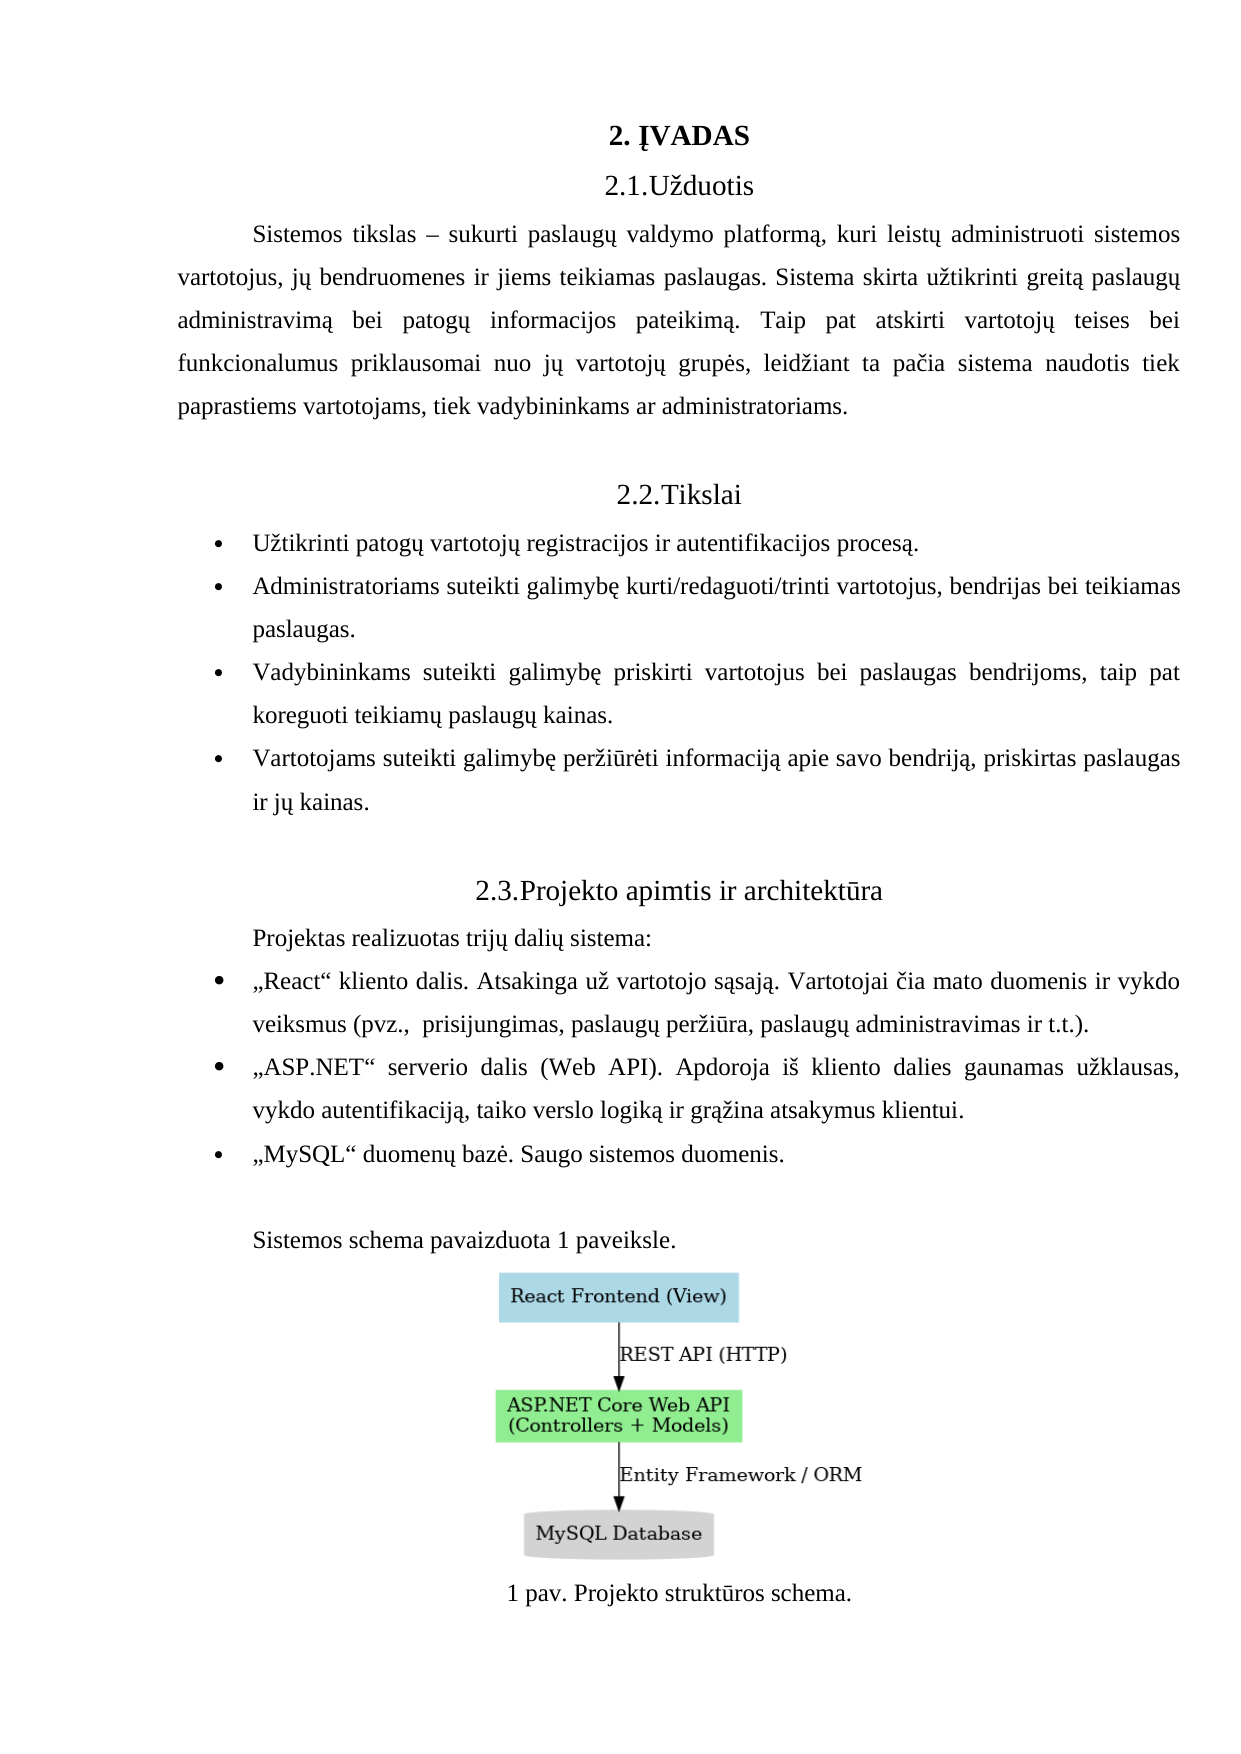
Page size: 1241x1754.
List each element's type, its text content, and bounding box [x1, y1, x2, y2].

subtitle ĮVADAS [177, 118, 1181, 152]
list „ASP.NET“ serverio dalis (Web API). Apdoroja iš kliento dalies gaunamas užklausas, vykdo autentifikaciją, taiko verslo logiką ir grąžina atsakymus klientui. [215, 1052, 1181, 1124]
list Administratoriams suteikti galimybę kurti/redaguoti/trinti vartotojus, bendrijas bei teikiamas paslaugas. [215, 571, 1181, 643]
text 1 pav. Projekto struktūros schema. [177, 1578, 1181, 1607]
list „React“ kliento dalis. Atsakinga už vartotojo sąsają. Vartotojai čia mato duomenis ir vykdo veiksmus (pvz., prisijungimas, paslaugų peržiūra, paslaugų administravimas ir t.t.). [215, 966, 1181, 1038]
subtitle Tikslai [177, 477, 1181, 511]
list Vadybininkams suteikti galimybę priskirti vartotojus bei paslaugas bendrijoms, taip pat koreguoti teikiamų paslaugų kainas. [215, 657, 1181, 729]
subtitle Užduotis [177, 168, 1181, 202]
subtitle Projekto apimtis ir architektūra [177, 873, 1181, 906]
list Sistemos schema pavaizduota 1 paveiksle. [252, 1225, 1181, 1254]
list „MySQL“ duomenų bazė. Saugo sistemos duomenis. [215, 1139, 1181, 1167]
list Užtikrinti patogų vartotojų registracijos ir autentifikacijos procesą. [215, 528, 1181, 557]
picture [491, 1268, 868, 1564]
text Sistemos tikslas – sukurti paslaugų valdymo platformą, kuri leistų administruoti sistemos vartotojus, jų bendruomenes ir jiems teikiamas paslaugas. Sistema skirta užtikrinti greitą paslaugų administravimą bei patogų informacijos pateikimą. Taip pat atskirti vartotojų teises bei funkcionalumus priklausomai nuo jų vartotojų grupės, leidžiant ta pačia sistema naudotis tiek paprastiems vartotojams, tiek vadybininkams ar administratoriams. [177, 219, 1181, 420]
text Projektas realizuotas trijų dalių sistema: [177, 923, 1181, 952]
list Vartotojams suteikti galimybę peržiūrėti informaciją apie savo bendriją, priskirtas paslaugas ir jų kainas. [215, 743, 1181, 815]
